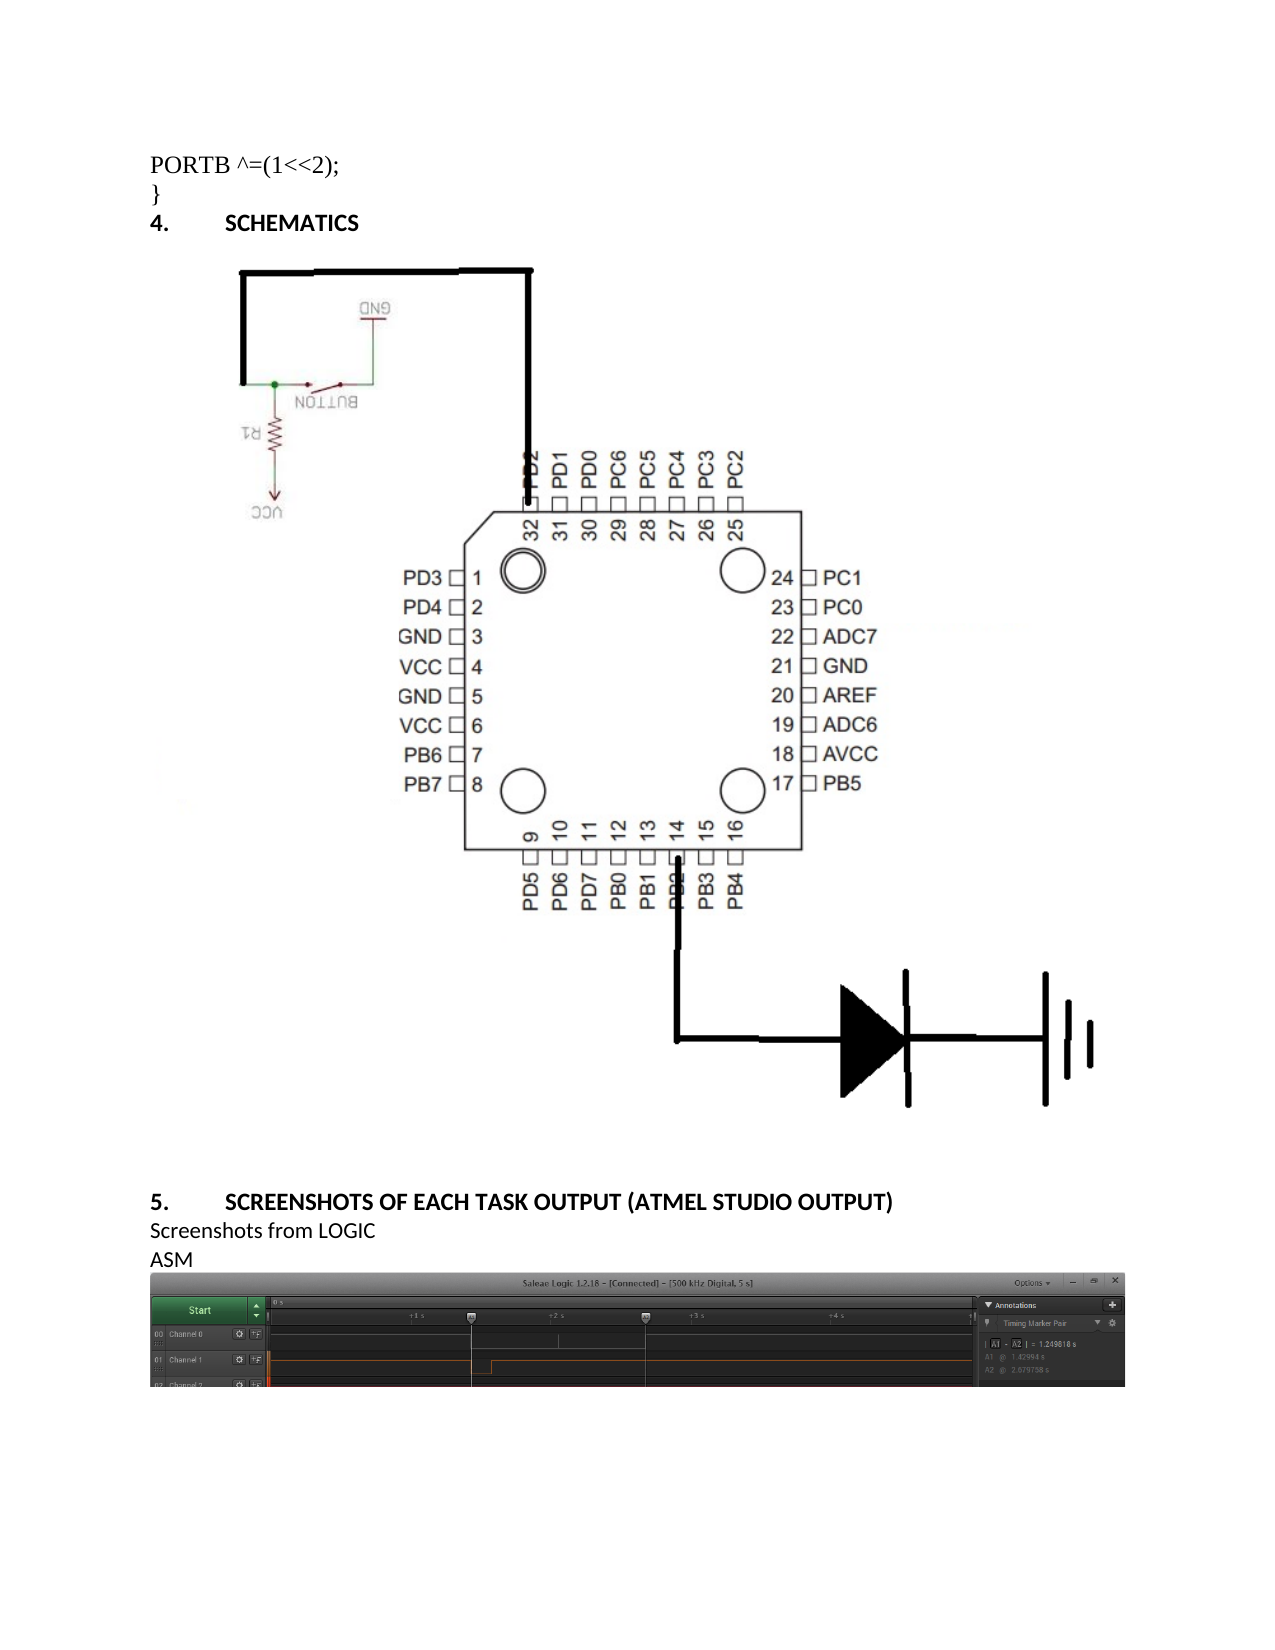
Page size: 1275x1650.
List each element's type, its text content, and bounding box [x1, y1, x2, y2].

text PORTB ^=(1<<2); [150, 150, 1125, 179]
list SCHEMATICS [150, 207, 1125, 238]
list SCREENSHOTS OF EACH TASK OUTPUT (ATMEL STUDIO OUTPUT) [150, 1186, 1125, 1217]
picture [150, 266, 1124, 1131]
text Screenshots from LOGIC [150, 1217, 1125, 1245]
picture [150, 1272, 1125, 1387]
text ASM [150, 1245, 1125, 1272]
text } [150, 179, 1125, 207]
